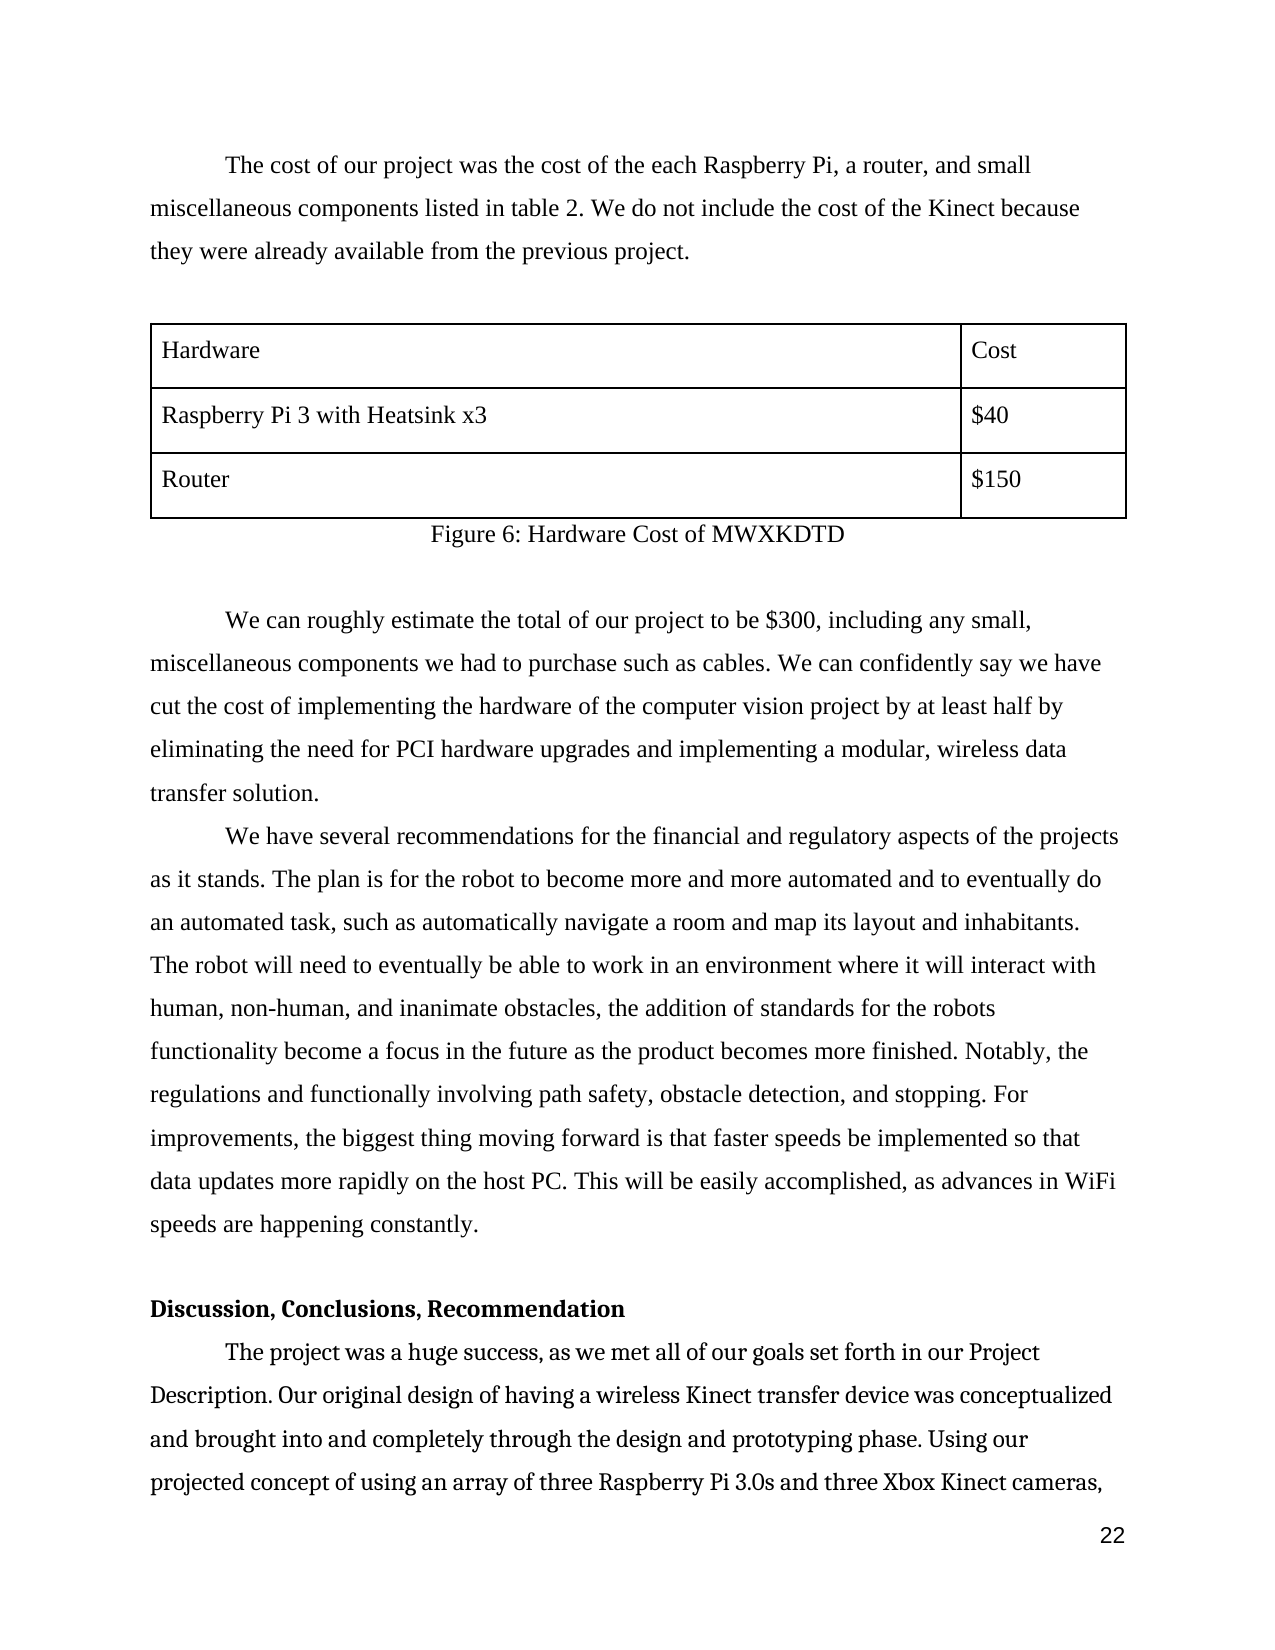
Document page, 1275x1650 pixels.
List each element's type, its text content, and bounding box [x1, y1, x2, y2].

text We can roughly estimate the total of our project to be $300, including any small, miscellaneous components we had to purchase such as cables. We can confidently say we have cut the cost of implementing the hardware of the computer vision project by at least half by eliminating the need for PCI hardware upgrades and implementing a modular, wireless data transfer solution. [150, 605, 1125, 806]
table_cell Router [152, 454, 960, 517]
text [150, 1338, 1125, 1496]
table_cell Raspberry Pi 3 with Heatsink x3 [152, 389, 960, 452]
table_header Hardware [152, 325, 960, 387]
table_header Cost [962, 325, 1125, 387]
text Discussion, Conclusions, Recommendation [150, 1295, 1125, 1324]
text Figure 6: Hardware Cost of MWXKDTD [150, 519, 1125, 548]
table_cell $150 [962, 454, 1125, 517]
text We have several recommendations for the financial and regulatory aspects of the projects as it stands. The plan is for the robot to become more and more automated and to eventually do an automated task, such as automatically navigate a room and map its layout and inhabitants. The robot will need to eventually be able to work in an environment where it will interact with human, non-human, and inanimate obstacles, the addition of standards for the robots functionality become a focus in the future as the product becomes more finished. Notably, the regulations and functionally involving path safety, obstacle detection, and stopping. For improvements, the biggest thing moving forward is that faster speeds be implemented so that data updates more rapidly on the host PC. This will be easily accomplished, as advances in WiFi speeds are happening constantly. [150, 821, 1125, 1238]
table_cell $40 [962, 389, 1125, 452]
text The cost of our project was the cost of the each Raspberry Pi, a router, and small miscellaneous components listed in table 2. We do not include the cost of the Kinect because they were already available from the previous project. [150, 150, 1125, 265]
